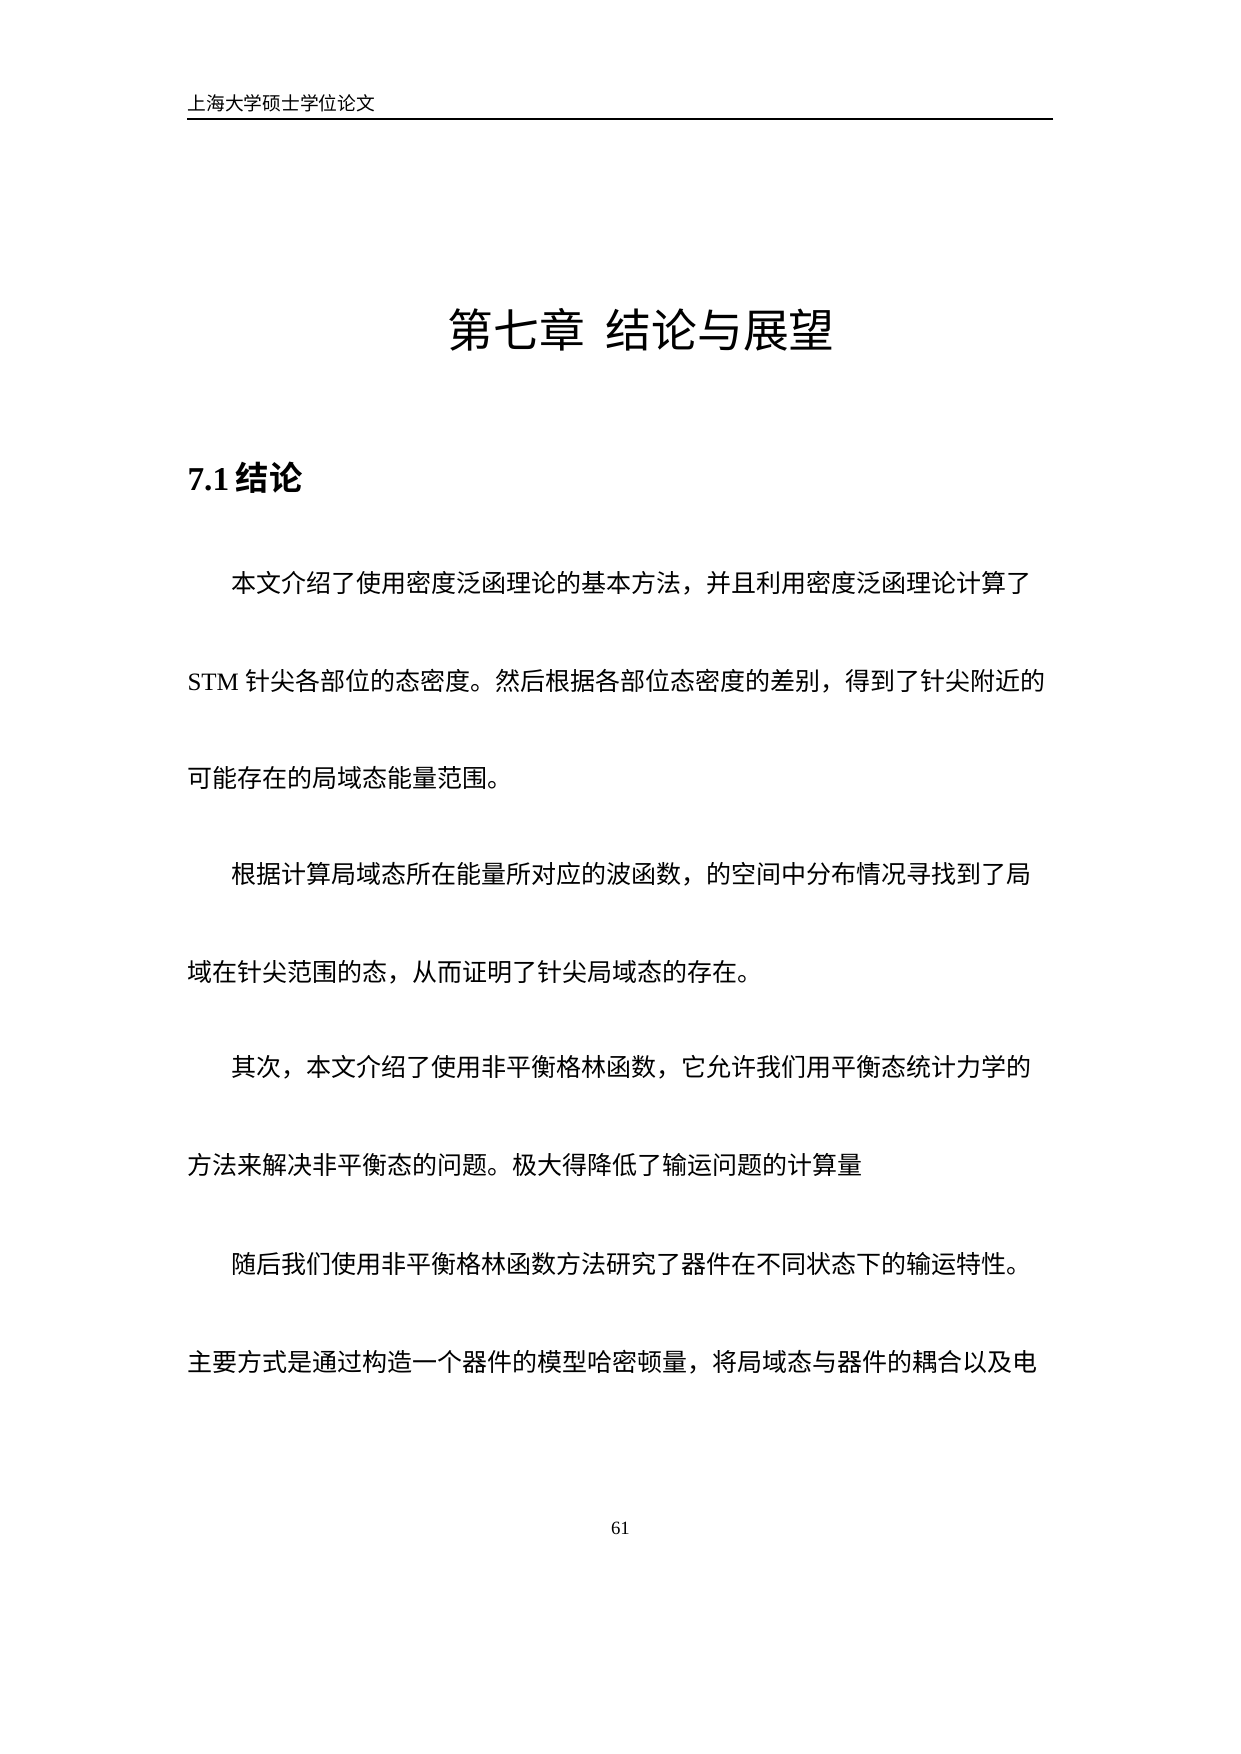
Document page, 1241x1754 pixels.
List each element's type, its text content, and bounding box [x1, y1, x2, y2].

text 本文介绍了使用密度泛函理论的基本方法，并且利用密度泛函理论计算了 STM 针尖各部位的态密度。然后根据各部位态密度的差别，得到了针尖附近的可能存在的局域态能量范围。 [187, 549, 1053, 809]
text 根据计算局域态所在能量所对应的波函数，的空间中分布情况寻找到了局域在针尖范围的态，从而证明了针尖局域态的存在。 [187, 840, 1053, 1003]
subtitle 7.1结论 [187, 444, 1053, 509]
text 第七章 结论与展望 [229, 279, 1053, 376]
text 其次，本文介绍了使用非平衡格林函数，它允许我们用平衡态统计力学的方法来解决非平衡态的问题。极大得降低了输运问题的计算量 [187, 1033, 1053, 1196]
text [187, 1231, 1053, 1393]
